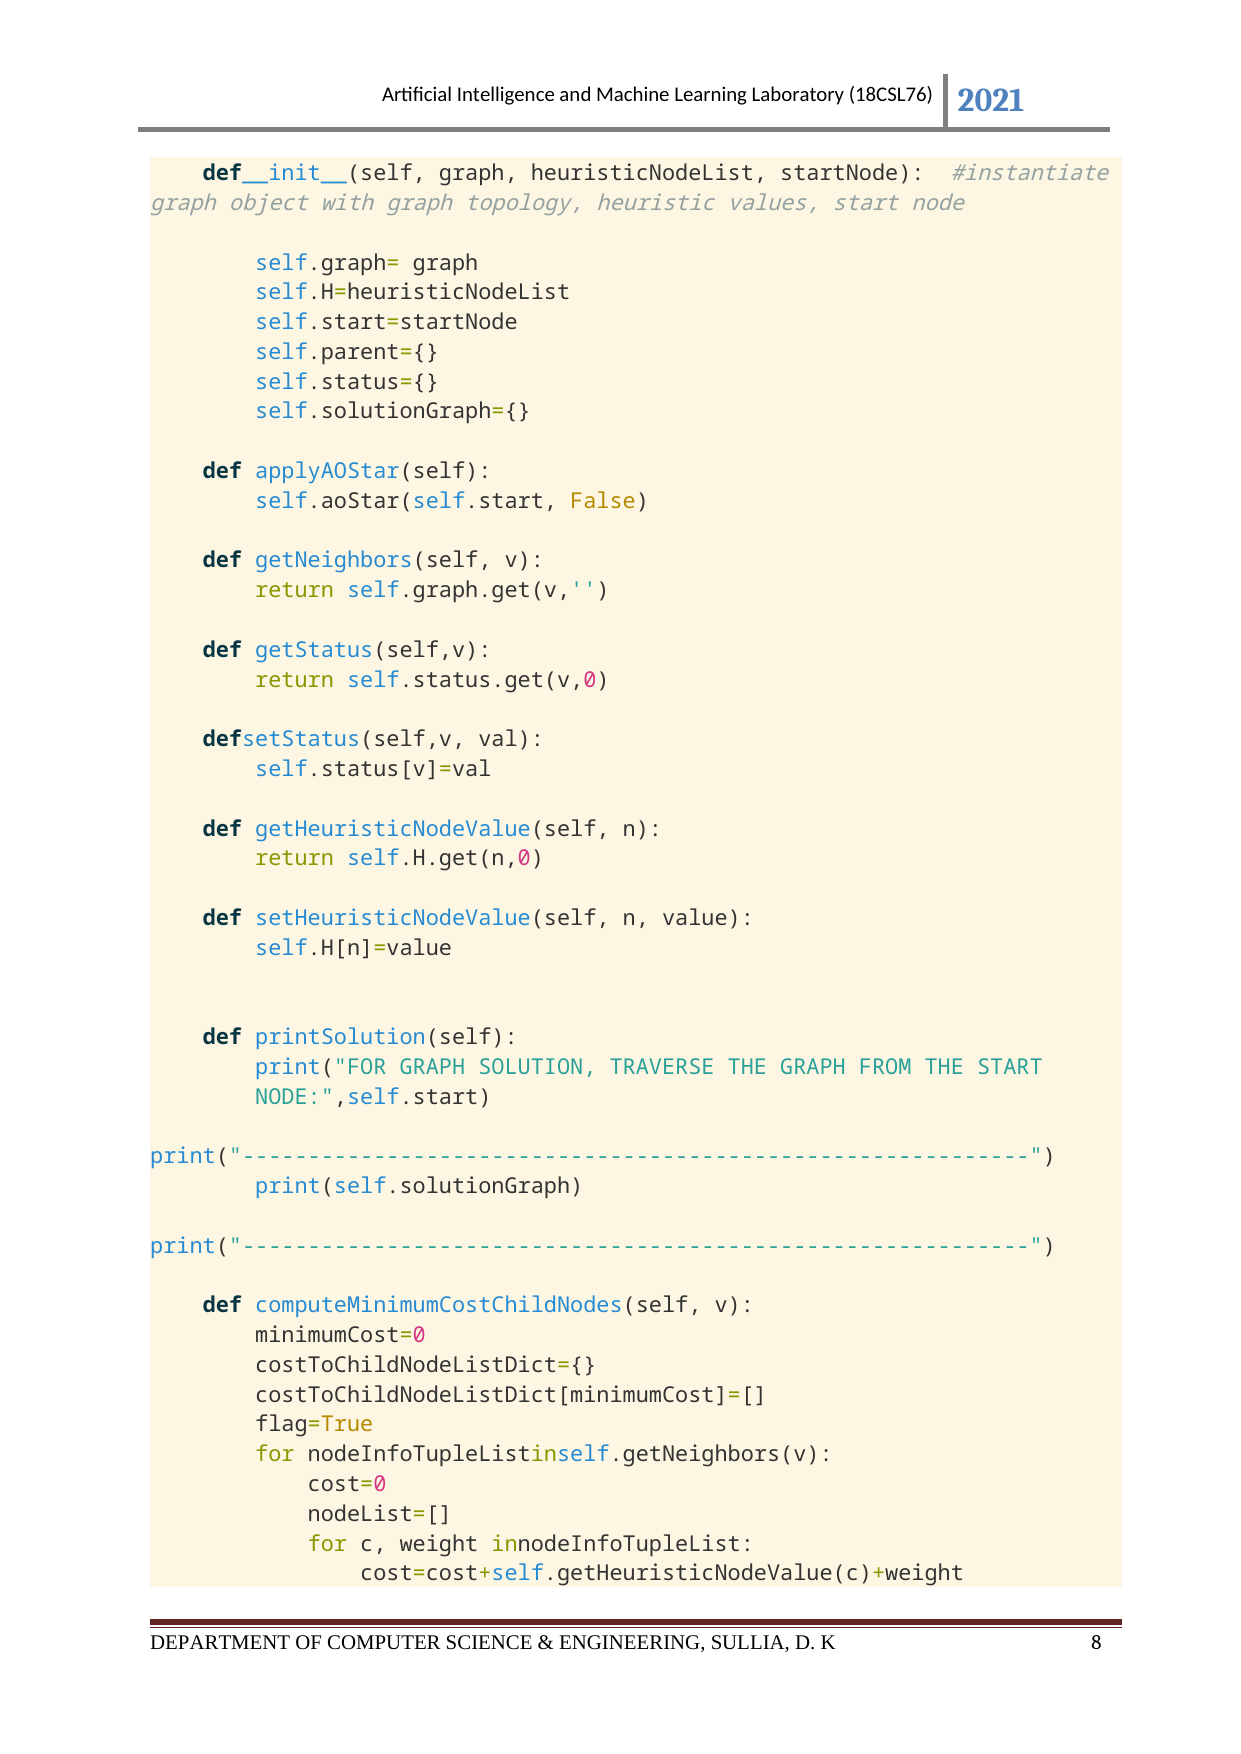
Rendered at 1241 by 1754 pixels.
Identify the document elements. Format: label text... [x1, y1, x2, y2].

text for nodeInfoTupleListinself.getNeighbors(v): [150, 1438, 1122, 1468]
text def computeMinimumCostChildNodes(self, v): [150, 1289, 1122, 1319]
text self.H[n]=value [150, 932, 1122, 962]
text costToChildNodeListDict={} [150, 1349, 1122, 1379]
text def applyAOStar(self): [150, 455, 1122, 485]
text minimumCost=0 [150, 1319, 1122, 1349]
text def__init__(self, graph, heuristicNodeList, startNode): #instantiate graph object with graph topology, heuristic values, start node [150, 157, 1122, 217]
text NODE:",self.start) [150, 1081, 1122, 1111]
text return self.graph.get(v,'') [150, 574, 1122, 604]
text self.aoStar(self.start, False) [150, 485, 1122, 515]
text cost=cost+self.getHeuristicNodeValue(c)+weight [150, 1557, 1122, 1587]
text print("------------------------------------------------------------") [150, 1111, 1122, 1170]
text cost=0 [150, 1468, 1122, 1498]
text self.parent={} [150, 336, 1122, 366]
text print("------------------------------------------------------------") [150, 1200, 1122, 1259]
text self.graph= graph [150, 247, 1122, 276]
text return self.status.get(v,0) [150, 664, 1122, 693]
text costToChildNodeListDict[minimumCost]=[] [150, 1379, 1122, 1408]
text def getNeighbors(self, v): [150, 544, 1122, 574]
text self.status[v]=val [150, 753, 1122, 783]
text defsetStatus(self,v, val): [150, 723, 1122, 753]
text def getStatus(self,v): [150, 634, 1122, 664]
text return self.H.get(n,0) [150, 842, 1122, 872]
text print("FOR GRAPH SOLUTION, TRAVERSE THE GRAPH FROM THE START [150, 1051, 1122, 1081]
text flag=True [150, 1408, 1122, 1438]
text self.status={} [150, 366, 1122, 396]
text def printSolution(self): [150, 1021, 1122, 1051]
text for c, weight innodeInfoTupleList: [150, 1528, 1122, 1557]
text self.solutionGraph={} [150, 396, 1122, 425]
text self.H=heuristicNodeList [150, 276, 1122, 306]
text nodeList=[] [150, 1498, 1122, 1528]
text def setHeuristicNodeValue(self, n, value): [150, 902, 1122, 932]
text self.start=startNode [150, 306, 1122, 336]
text print(self.solutionGraph) [150, 1170, 1122, 1200]
text def getHeuristicNodeValue(self, n): [150, 813, 1122, 842]
